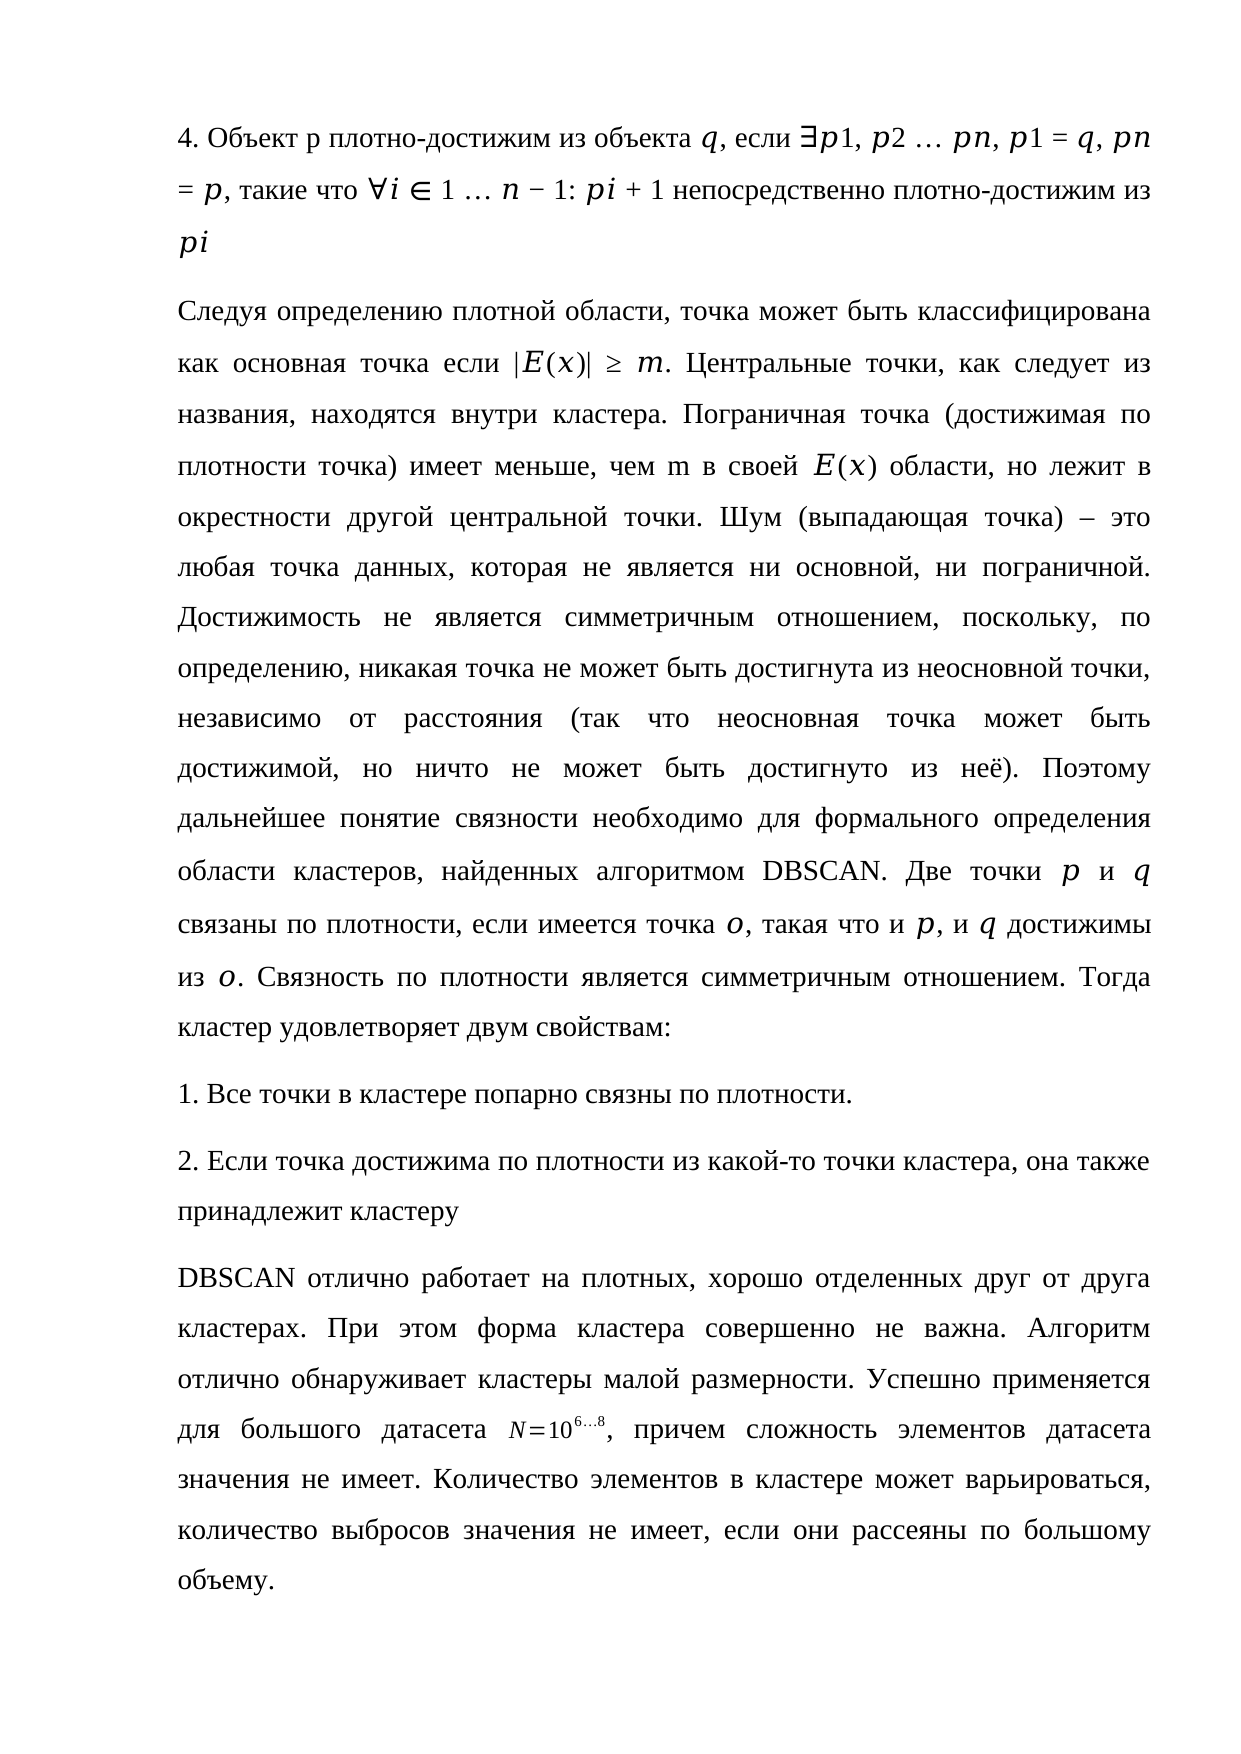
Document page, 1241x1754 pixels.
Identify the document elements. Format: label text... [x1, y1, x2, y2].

text 1. Все точки в кластере попарно связны по плотности. [177, 1076, 1152, 1109]
text 2. Если точка достижима по плотности из какой-то точки кластера, она также принадлежит кластеру [177, 1143, 1152, 1227]
text 4. Объект p плотно-достижим из объекта 𝑞, если ∃𝑝1, 𝑝2 … 𝑝𝑛, 𝑝1 = 𝑞, 𝑝𝑛 = 𝑝, такие что ∀𝑖 ∈ 1 … 𝑛 − 1: 𝑝𝑖 + 1 непосредственно плотно-достижим из 𝑝𝑖 [177, 118, 1152, 258]
text DBSCAN отлично работает на плотных, хорошо отделенных друг от друга кластерах. При этом форма кластера совершенно не важна. Алгоритм отлично обнаруживает кластеры малой размерности. Успешно применяется для большого датасета , причем сложность элементов датасета значения не имеет. Количество элементов в кластере может варьироваться, количество выбросов значения не имеет, если они рассеяны по большому объему. [177, 1260, 1152, 1596]
text Следуя определению плотной области, точка может быть классифицирована как основная точка если |𝐸(𝑥)| ≥ 𝑚. Центральные точки, как следует из названия, находятся внутри кластера. Пограничная точка (достижимая по плотности точка) имеет меньше, чем m в своей 𝐸(𝑥) области, но лежит в окрестности другой центральной точки. Шум (выпадающая точка) – это любая точка данных, которая не является ни основной, ни пограничной. Достижимость не является симметричным отношением, поскольку, по определению, никакая точка не может быть достигнута из неосновной точки, независимо от расстояния (так что неосновная точка может быть достижимой, но ничто не может быть достигнуто из неё). Поэтому дальнейшее понятие связности необходимо для формального определения области кластеров, найденных алгоритмом DBSCAN. Две точки 𝑝 и 𝑞 связаны по плотности, если имеется точка 𝑜, такая что и 𝑝, и 𝑞 достижимы из 𝑜. Связность по плотности является симметричным отношением. Тогда кластер удовлетворяет двум свойствам: [177, 293, 1152, 1043]
